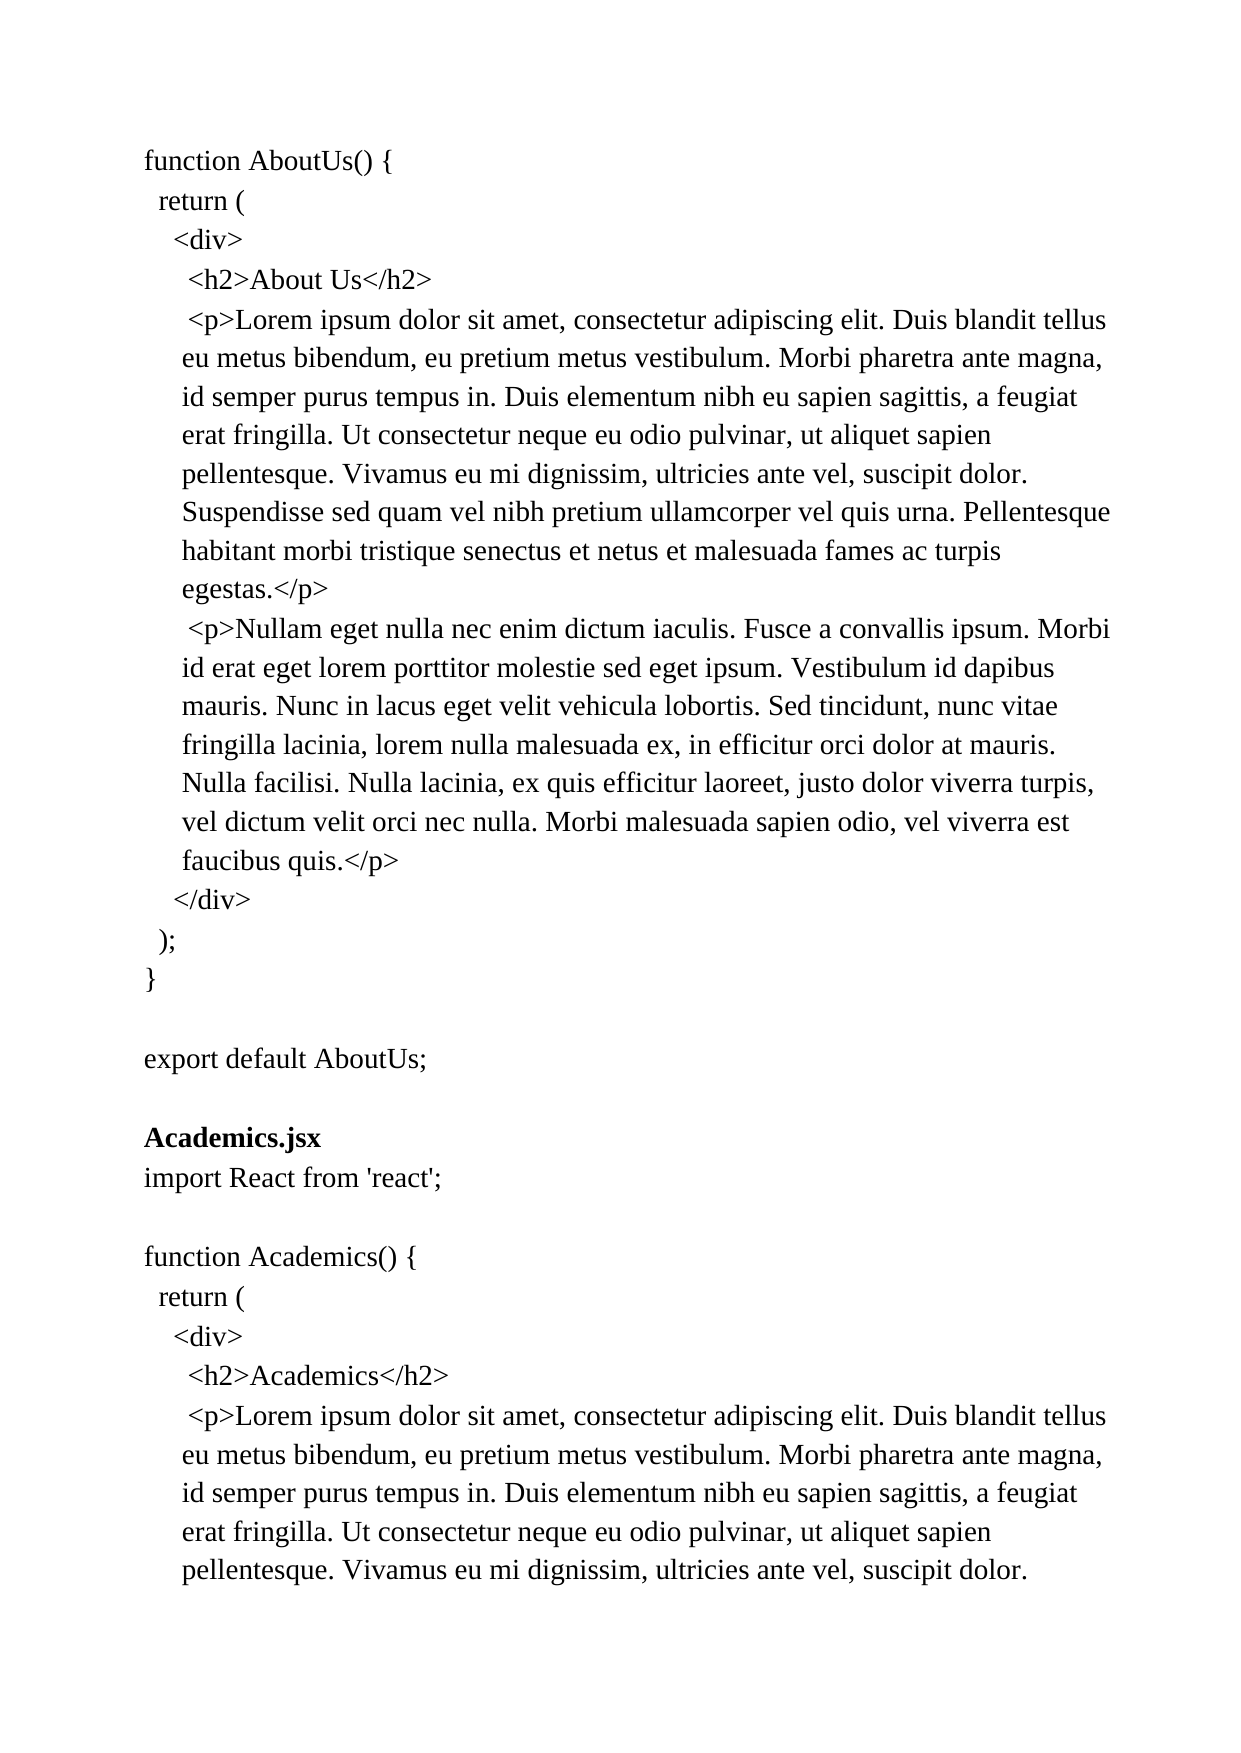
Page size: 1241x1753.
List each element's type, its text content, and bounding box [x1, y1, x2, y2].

text <h2>About Us</h2> [144, 262, 1126, 296]
text return ( [144, 183, 1126, 216]
text } [144, 962, 1126, 995]
text <h2>Academics</h2> [144, 1358, 1126, 1392]
text <div> [144, 1319, 1126, 1352]
text <p>Nullam eget nulla nec enim dictum iaculis. Fusce a convallis ipsum. Morbi id erat eget lorem porttitor molestie sed eget ipsum. Vestibulum id dapibus mauris. Nunc in lacus eget velit vehicula lobortis. Sed tincidunt, nunc vitae fringilla lacinia, lorem nulla malesuada ex, in efficitur orci dolor at mauris. Nulla facilisi. Nulla lacinia, ex quis efficitur laoreet, justo dolor viverra turpis, vel dictum velit orci nec nulla. Morbi malesuada sapien odio, vel viverra est faucibus quis.</p> [144, 611, 1126, 876]
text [144, 1398, 1126, 1586]
text export default AboutUs; [144, 1041, 1126, 1074]
text function AboutUs() { [144, 143, 1126, 177]
text <div> [144, 222, 1126, 256]
text return ( [144, 1279, 1126, 1313]
text function Academics() { [144, 1239, 1126, 1273]
text Academics.jsx [144, 1120, 1126, 1154]
text import React from 'react'; [144, 1160, 1126, 1194]
text </div> [144, 882, 1126, 916]
text ); [144, 922, 1126, 956]
